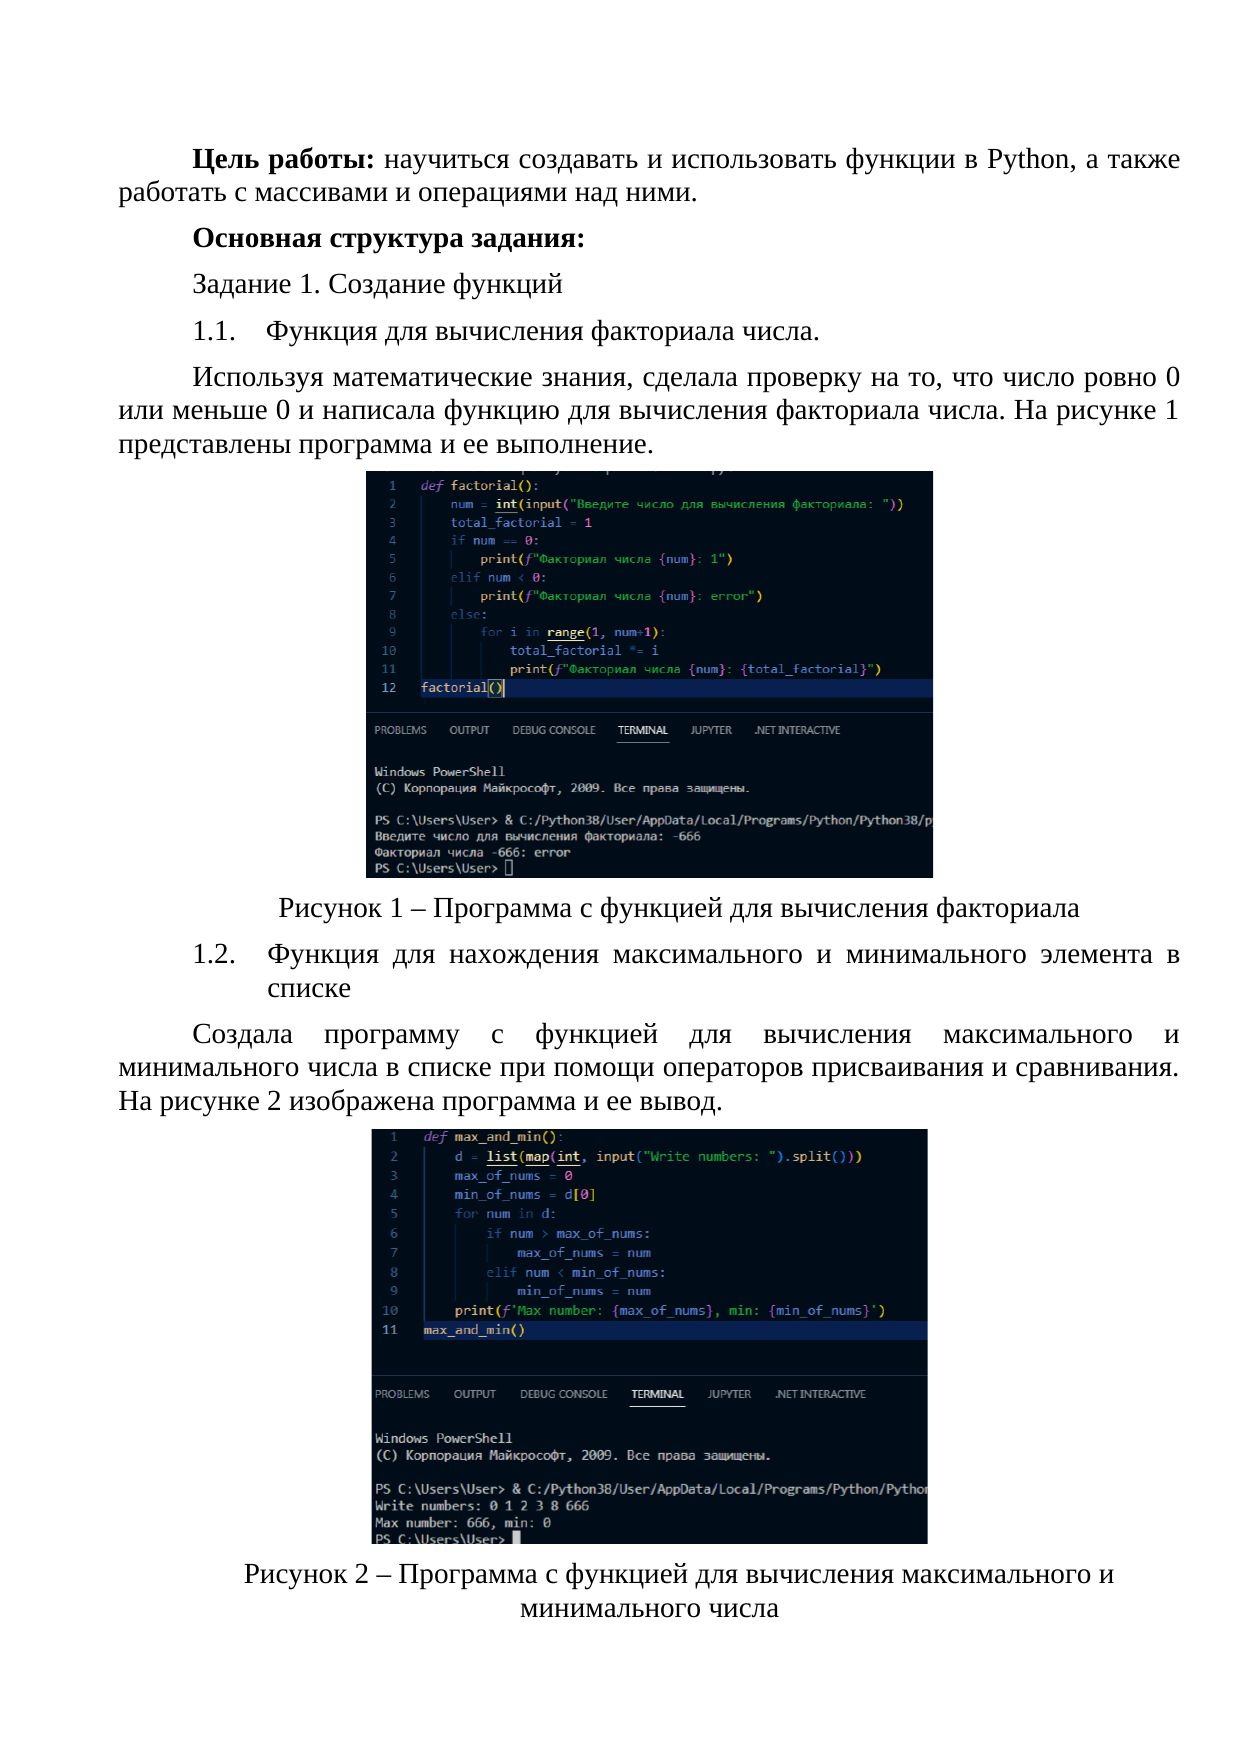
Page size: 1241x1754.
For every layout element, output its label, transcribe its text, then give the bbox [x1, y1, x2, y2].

text Цель работы: научиться создавать и использовать функции в Python, а также работать с массивами и операциями над ними. [118, 141, 1181, 208]
list Рисунок 1 – Программа с функцией для вычисления факториала [118, 890, 1181, 924]
list Функция для вычисления факториала числа. [118, 313, 1181, 346]
text Основная структура задания: [118, 221, 1181, 254]
text Задание 1. Создание функций [118, 267, 1181, 300]
text Создала программу с функцией для вычисления максимального и минимального числа в списке при помощи операторов присваивания и сравнивания. На рисунке 2 изображена программа и ее вывод. [118, 1016, 1181, 1117]
list Используя математические знания, сделала проверку на то, что число ровно 0 или меньше 0 и написала функцию для вычисления факториала числа. На рисунке 1 представлены программа и ее выполнение. [118, 359, 1181, 459]
picture [371, 1129, 928, 1544]
list Рисунок 2 – Программа с функцией для вычисления максимального и минимального числа [118, 1557, 1181, 1624]
list Функция для нахождения максимального и минимального элемента в списке [192, 936, 1181, 1003]
picture [366, 471, 934, 878]
